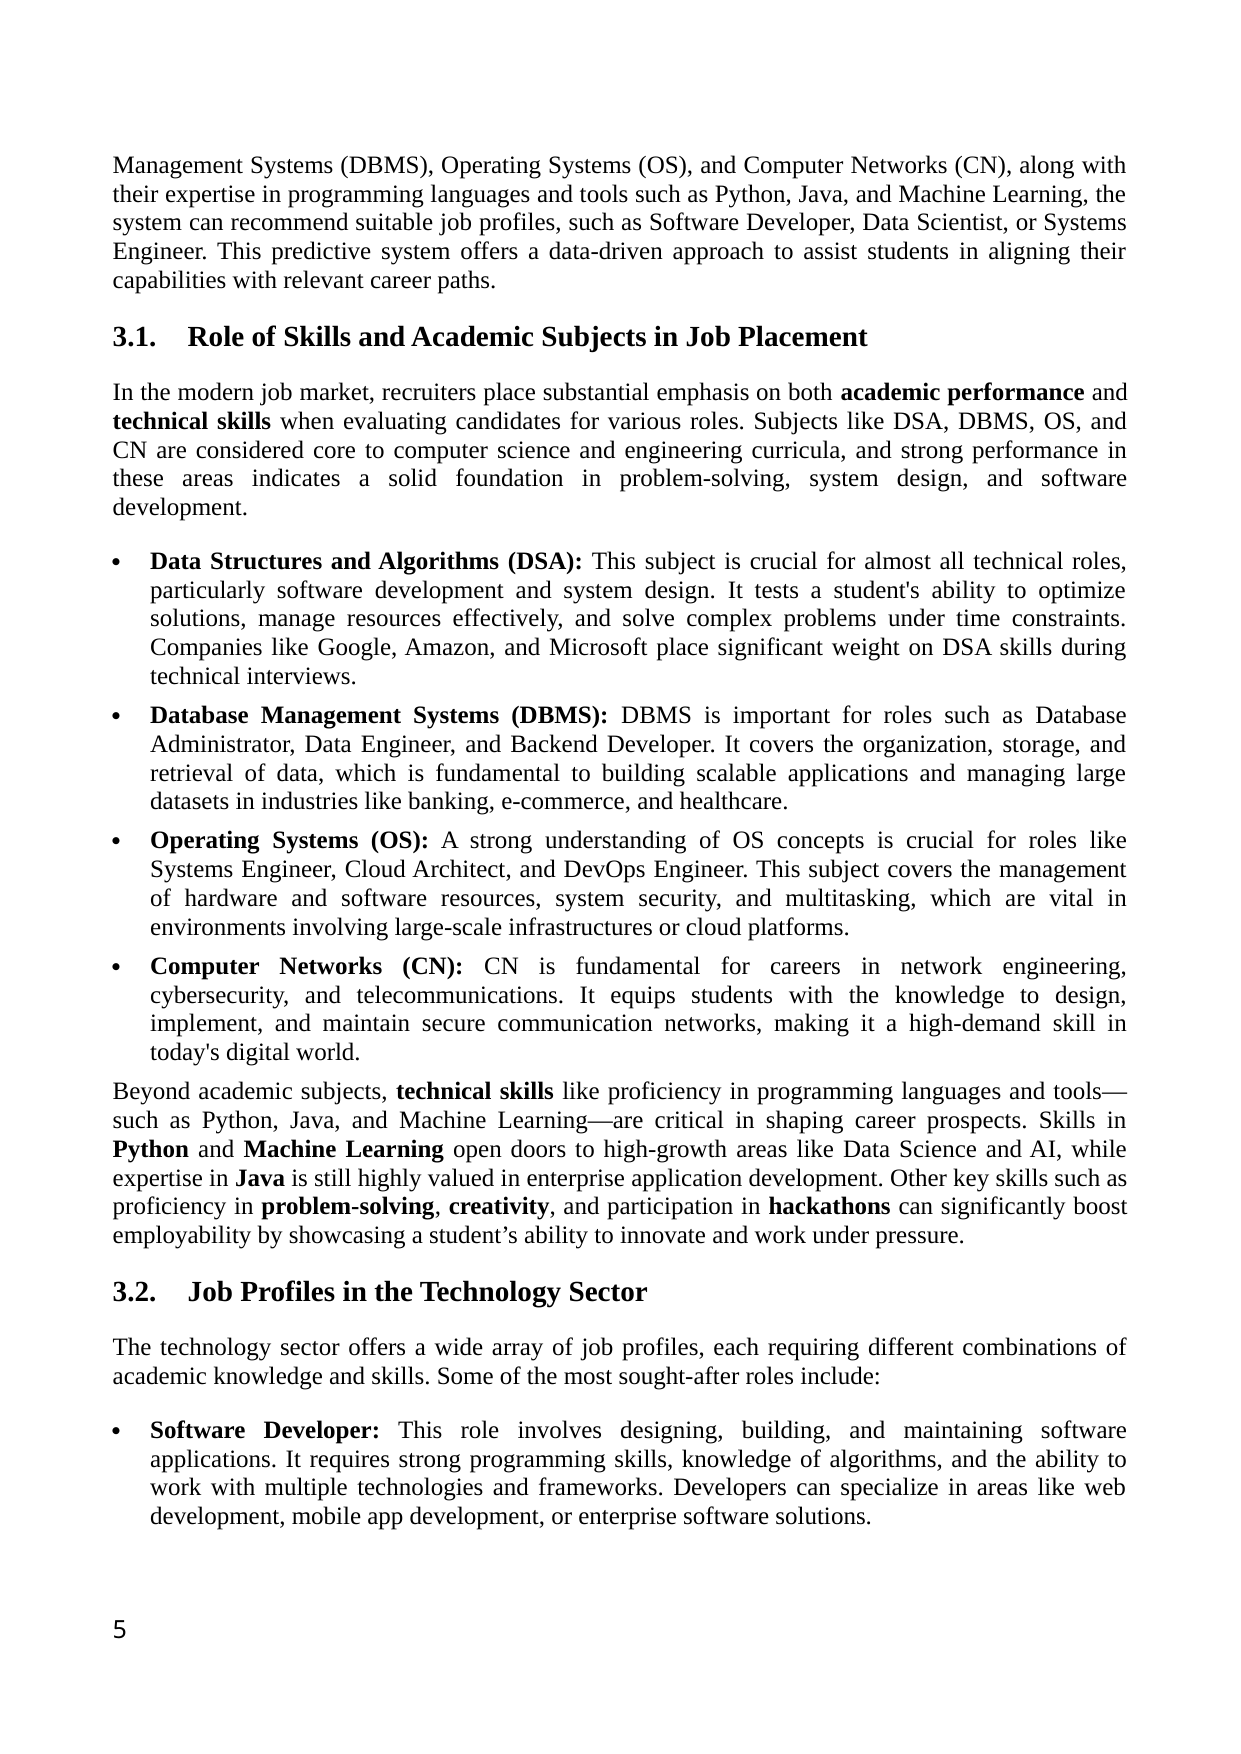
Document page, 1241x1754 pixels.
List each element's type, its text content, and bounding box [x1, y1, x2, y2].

text The technology sector offers a wide array of job profiles, each requiring different combinations of academic knowledge and skills. Some of the most sought-after roles include: [112, 1332, 1128, 1390]
list Database Management Systems (DBMS): DBMS is important for roles such as Database Administrator, Data Engineer, and Backend Developer. It covers the organization, storage, and retrieval of data, which is fundamental to building scalable applications and managing large datasets in industries like banking, e-commerce, and healthcare. [112, 700, 1128, 815]
list Job Profiles in the Technology Sector [112, 1274, 1128, 1307]
list Computer Networks (CN): CN is fundamental for careers in network engineering, cybersecurity, and telecommunications. It equips students with the knowledge to design, implement, and maintain secure communication networks, making it a high-demand skill in today's digital world. [112, 951, 1128, 1066]
list Role of Skills and Academic Subjects in Job Placement [112, 319, 1128, 352]
text Beyond academic subjects, technical skills like proficiency in programming languages and tools—such as Python, Java, and Machine Learning—are critical in shaping career prospects. Skills in Python and Machine Learning open doors to high-growth areas like Data Science and AI, while expertise in Java is still highly valued in enterprise application development. Other key skills such as proficiency in problem-solving, creativity, and participation in hackathons can significantly boost employability by showcasing a student’s ability to innovate and work under pressure. [112, 1076, 1128, 1249]
list Software Developer: This role involves designing, building, and maintaining software applications. It requires strong programming skills, knowledge of algorithms, and the ability to work with multiple technologies and frameworks. Developers can specialize in areas like web development, mobile app development, or enterprise software solutions. [112, 1415, 1128, 1530]
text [112, 150, 1128, 294]
text In the modern job market, recruiters place substantial emphasis on both academic performance and technical skills when evaluating candidates for various roles. Subjects like DSA, DBMS, OS, and CN are considered core to computer science and engineering curricula, and strong performance in these areas indicates a solid foundation in problem-solving, system design, and software development. [112, 377, 1128, 521]
list Data Structures and Algorithms (DSA): This subject is crucial for almost all technical roles, particularly software development and system design. It tests a student's ability to optimize solutions, manage resources effectively, and solve complex problems under time constraints. Companies like Google, Amazon, and Microsoft place significant weight on DSA skills during technical interviews. [112, 546, 1128, 690]
list Operating Systems (OS): A strong understanding of OS concepts is crucial for roles like Systems Engineer, Cloud Architect, and DevOps Engineer. This subject covers the management of hardware and software resources, system security, and multitasking, which are vital in environments involving large-scale infrastructures or cloud platforms. [112, 826, 1128, 941]
